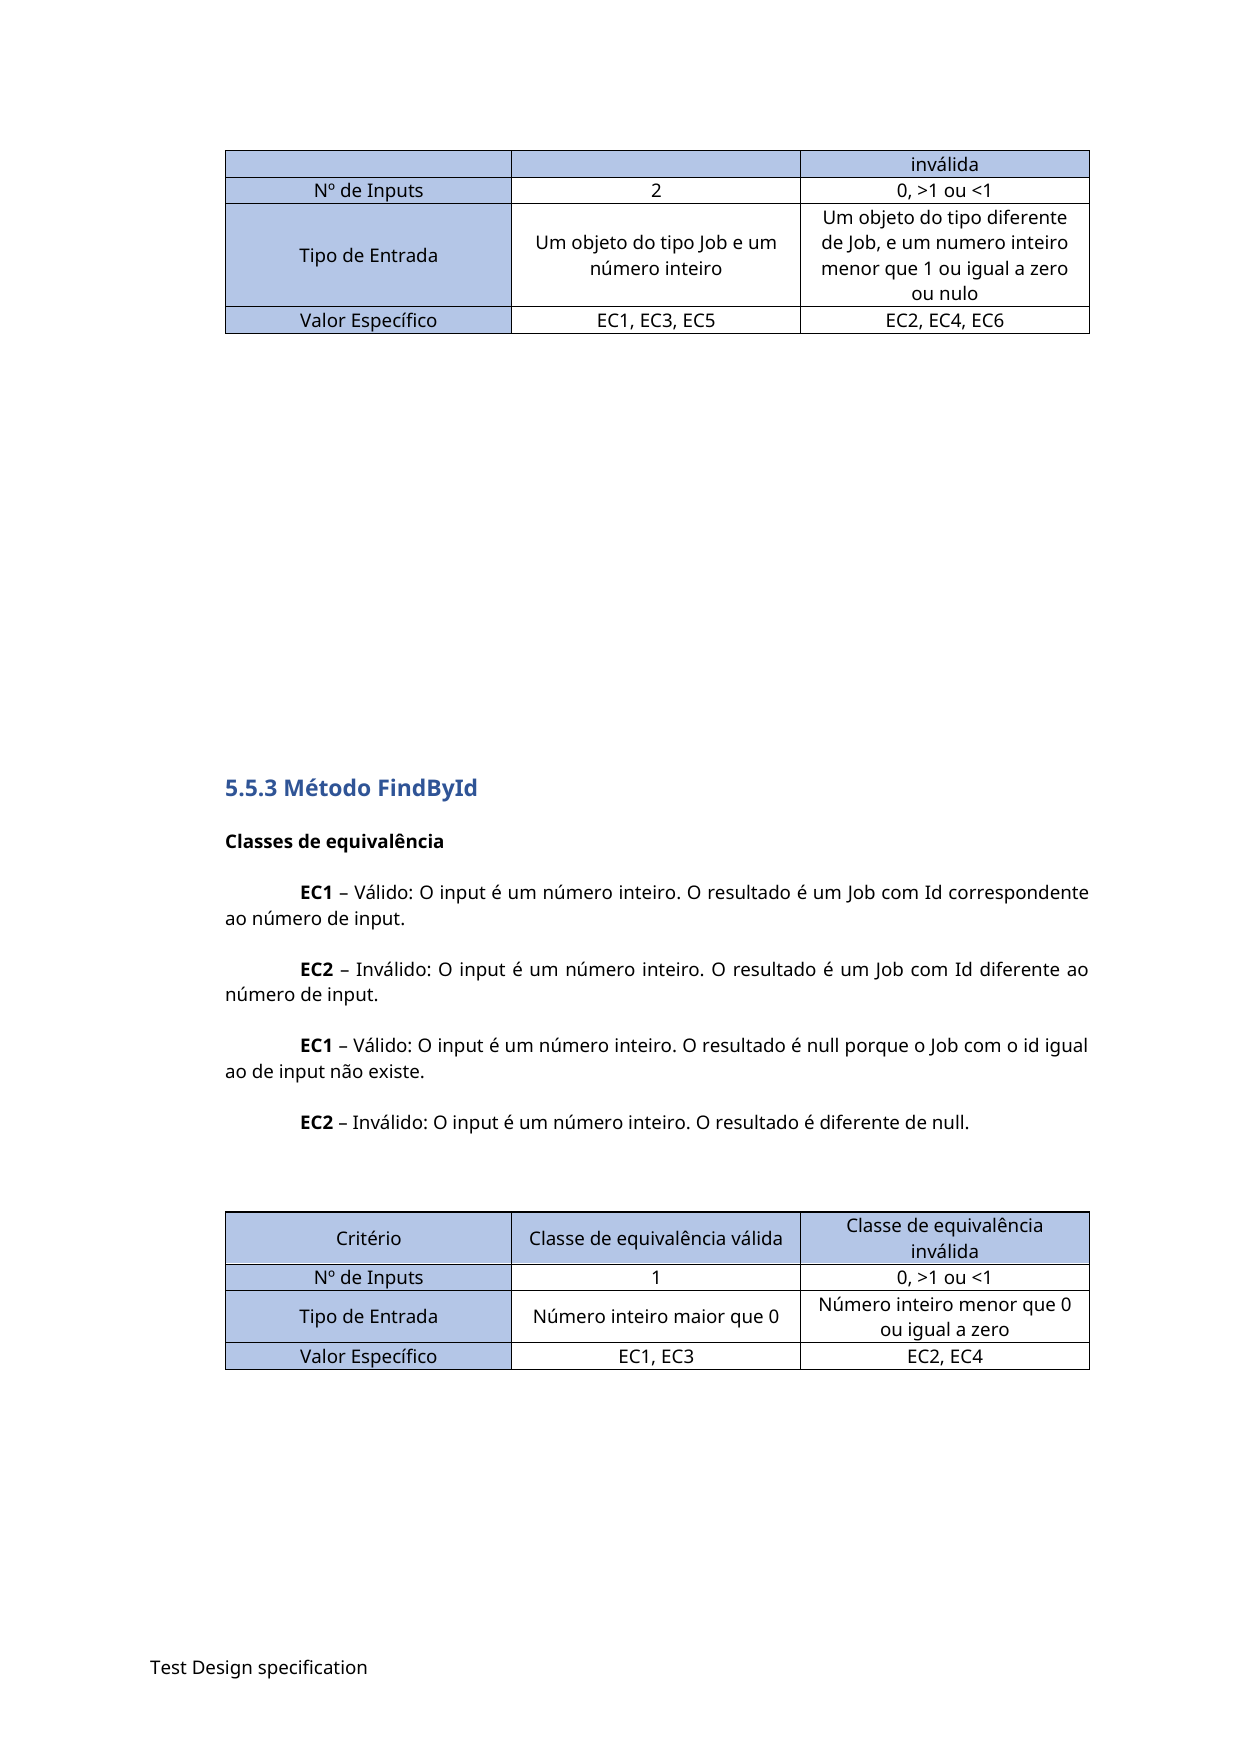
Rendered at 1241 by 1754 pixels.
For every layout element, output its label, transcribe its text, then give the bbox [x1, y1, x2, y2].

table_cell Valor Específico [226, 307, 511, 333]
table_cell 1 [512, 1265, 800, 1290]
table_cell Nº de Inputs [226, 178, 511, 203]
text EC2 – Inválido: O input é um número inteiro. O resultado é diferente de null. [225, 1109, 1090, 1135]
table_cell Um objeto do tipo Job e um número inteiro [512, 204, 800, 306]
table_header Critério [226, 151, 511, 177]
text Classes de equivalência [225, 829, 1090, 854]
table_header Classe de equivalência inválida [801, 1213, 1089, 1263]
table_cell Tipo de Entrada [226, 1291, 511, 1342]
subtitle 5.5.3 Método FindById [225, 772, 1090, 803]
table_header Classe de equivalência válida [512, 1213, 800, 1263]
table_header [801, 151, 1089, 177]
table_cell EC1, EC3, EC5 [512, 307, 800, 333]
table_cell Tipo de Entrada [226, 204, 511, 306]
table_cell EC2, EC4 [801, 1343, 1089, 1369]
text EC2 – Inválido: O input é um número inteiro. O resultado é um Job com Id diferente ao número de input. [225, 956, 1090, 1007]
table_cell Valor Específico [226, 1343, 511, 1369]
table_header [512, 151, 800, 177]
table_cell 0, >1 ou <1 [801, 178, 1089, 203]
text EC1 – Válido: O input é um número inteiro. O resultado é um Job com Id correspondente ao número de input. [225, 880, 1090, 931]
table_cell Um objeto do tipo diferente de Job, e um numero inteiro menor que 1 ou igual a zero ou nulo [801, 204, 1089, 306]
text EC1 – Válido: O input é um número inteiro. O resultado é null porque o Job com o id igual ao de input não existe. [225, 1033, 1090, 1084]
table_cell 2 [512, 178, 800, 203]
table_cell 0, >1 ou <1 [801, 1265, 1089, 1290]
table_cell EC2, EC4, EC6 [801, 307, 1089, 333]
table_cell Número inteiro menor que 0 ou igual a zero [801, 1291, 1089, 1342]
table_cell Número inteiro maior que 0 [512, 1291, 800, 1342]
table_cell Nº de Inputs [226, 1265, 511, 1290]
table_header Critério [226, 1213, 511, 1263]
table_cell EC1, EC3 [512, 1343, 800, 1369]
